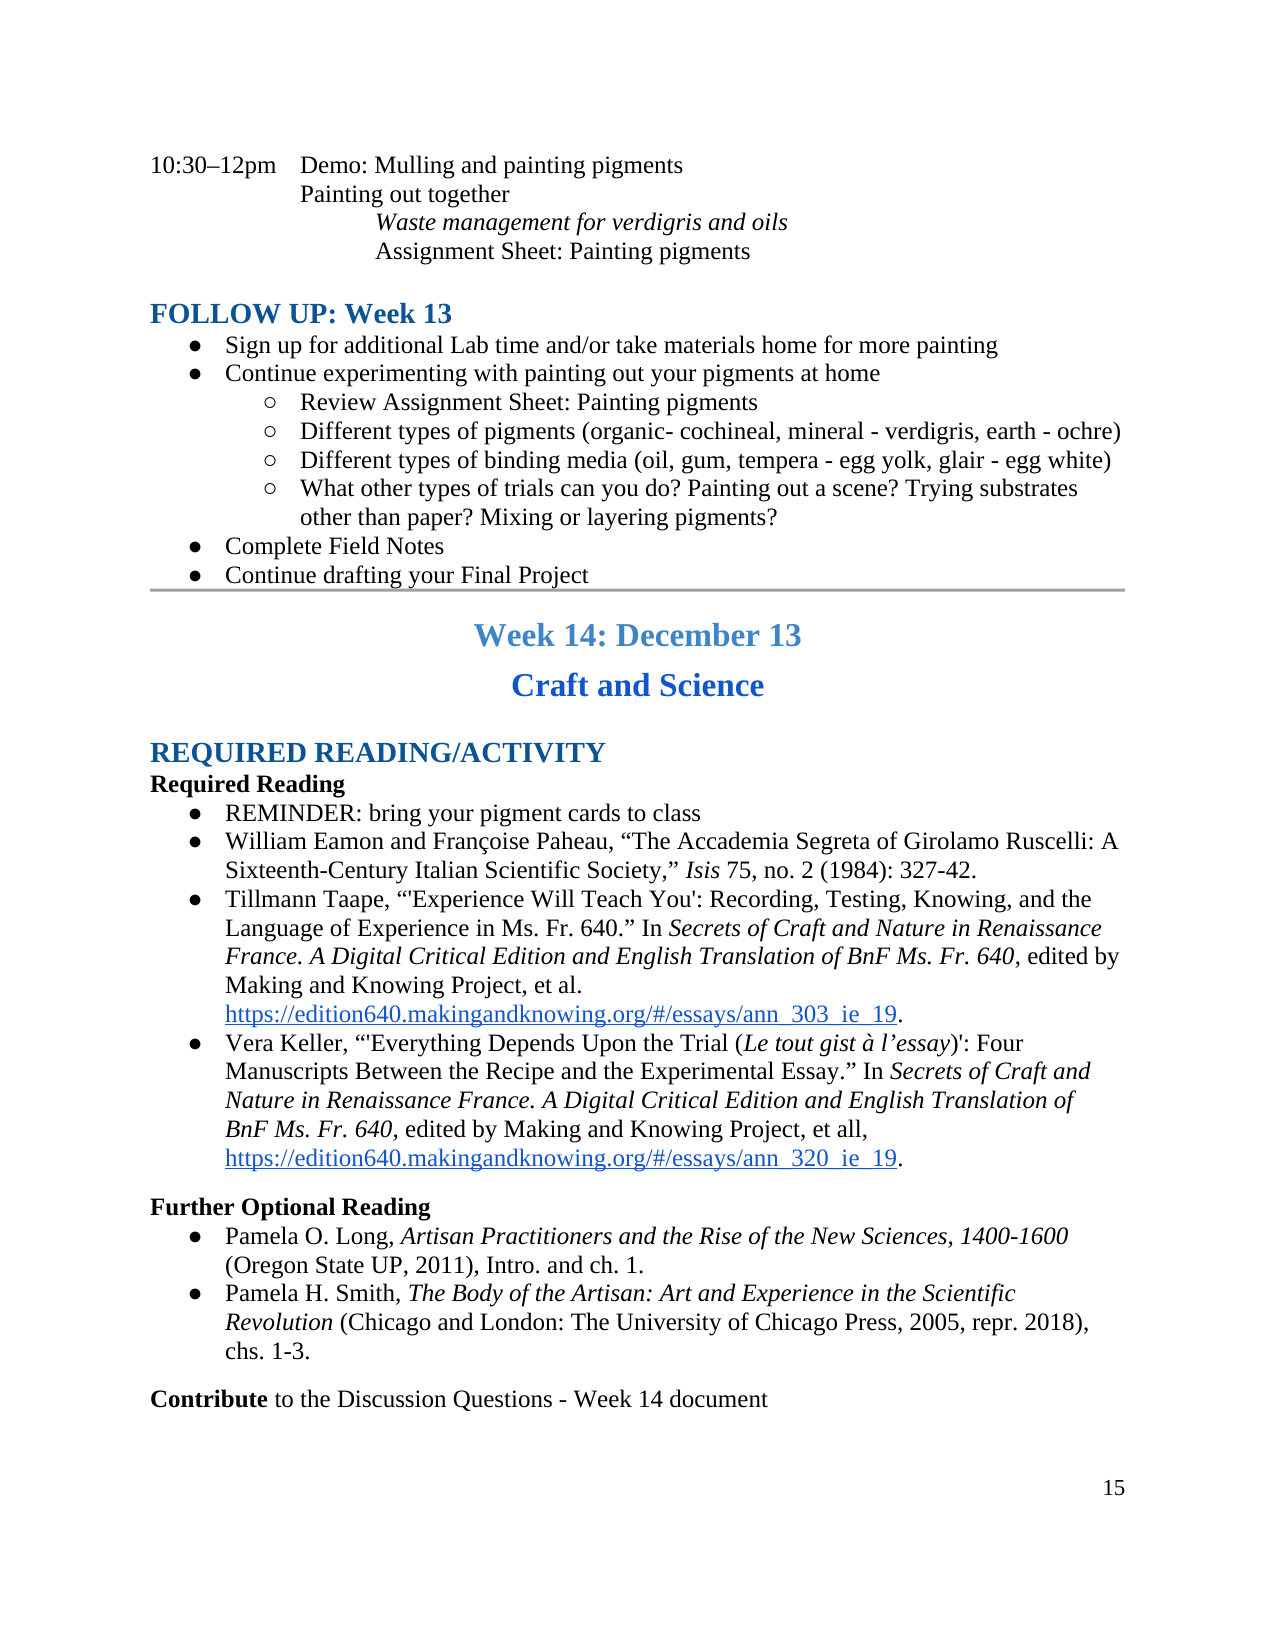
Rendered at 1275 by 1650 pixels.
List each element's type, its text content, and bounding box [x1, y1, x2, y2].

list Pamela H. Smith, The Body of the Artisan: Art and Experience in the Scientific Revolution (Chicago and London: The University of Chicago Press, 2005, repr. 2018), chs. 1-3. [187, 1278, 1125, 1365]
list Pamela O. Long, Artisan Practitioners and the Rise of the New Sciences, 1400-1600 (Oregon State UP, 2011), Intro. and ch. 1. [187, 1221, 1125, 1278]
text Required Reading [150, 769, 1125, 798]
text Contribute to the Discussion Questions - Week 14 document [150, 1384, 1125, 1413]
text Assignment Sheet: Painting pigments [150, 236, 1125, 265]
subtitle Craft and Science [150, 666, 1125, 704]
subtitle Week 14: December 13 [150, 615, 1125, 653]
list Continue experimenting with painting out your pigments at home [187, 358, 1125, 387]
subtitle REQUIRED READING/ACTIVITY [150, 735, 1125, 769]
list Review Assignment Sheet: Painting pigments [262, 387, 1125, 416]
list Different types of binding media (oil, gum, tempera - egg yolk, glair - egg white) [262, 445, 1125, 473]
list Vera Keller, “'Everything Depends Upon the Trial (Le tout gist à l’essay)': Four Manuscripts Between the Recipe and the Experimental Essay.” In Secrets of Craft and Nature in Renaissance France. A Digital Critical Edition and English Translation of BnF Ms. Fr. 640, edited by Making and Knowing Project, et all, https://edition640.makingandknowing.org/#/essays/ann_320_ie_19. [187, 1028, 1125, 1171]
list Tillmann Taape, “'Experience Will Teach You': Recording, Testing, Knowing, and the Language of Experience in Ms. Fr. 640.” In Secrets of Craft and Nature in Renaissance France. A Digital Critical Edition and English Translation of BnF Ms. Fr. 640, edited by Making and Knowing Project, et al. https://edition640.makingandknowing.org/#/essays/ann_303_ie_19. [187, 884, 1125, 1028]
list REMINDER: bring your pigment cards to class [187, 798, 1125, 826]
text Further Optional Reading [150, 1192, 1125, 1221]
list Sign up for additional Lab time and/or take materials home for more painting [187, 330, 1125, 358]
text Waste management for verdigris and oils [300, 207, 1125, 236]
list What other types of trials can you do? Painting out a scene? Trying substrates other than paper? Mixing or layering pigments? [262, 473, 1125, 531]
list Continue drafting your Final Project [187, 560, 1125, 588]
list William Eamon and Françoise Paheau, “The Accademia Segreta of Girolamo Ruscelli: A Sixteenth-Century Italian Scientific Society,” Isis 75, no. 2 (1984): 327-42. [187, 826, 1125, 884]
text Painting out together [225, 179, 1125, 207]
subtitle FOLLOW UP: Week 13 [150, 296, 1125, 330]
text 10:30–12pm Demo: Mulling and painting pigments [150, 150, 1125, 179]
list Different types of pigments (organic- cochineal, mineral - verdigris, earth - ochre) [262, 416, 1125, 445]
list Complete Field Notes [187, 531, 1125, 560]
